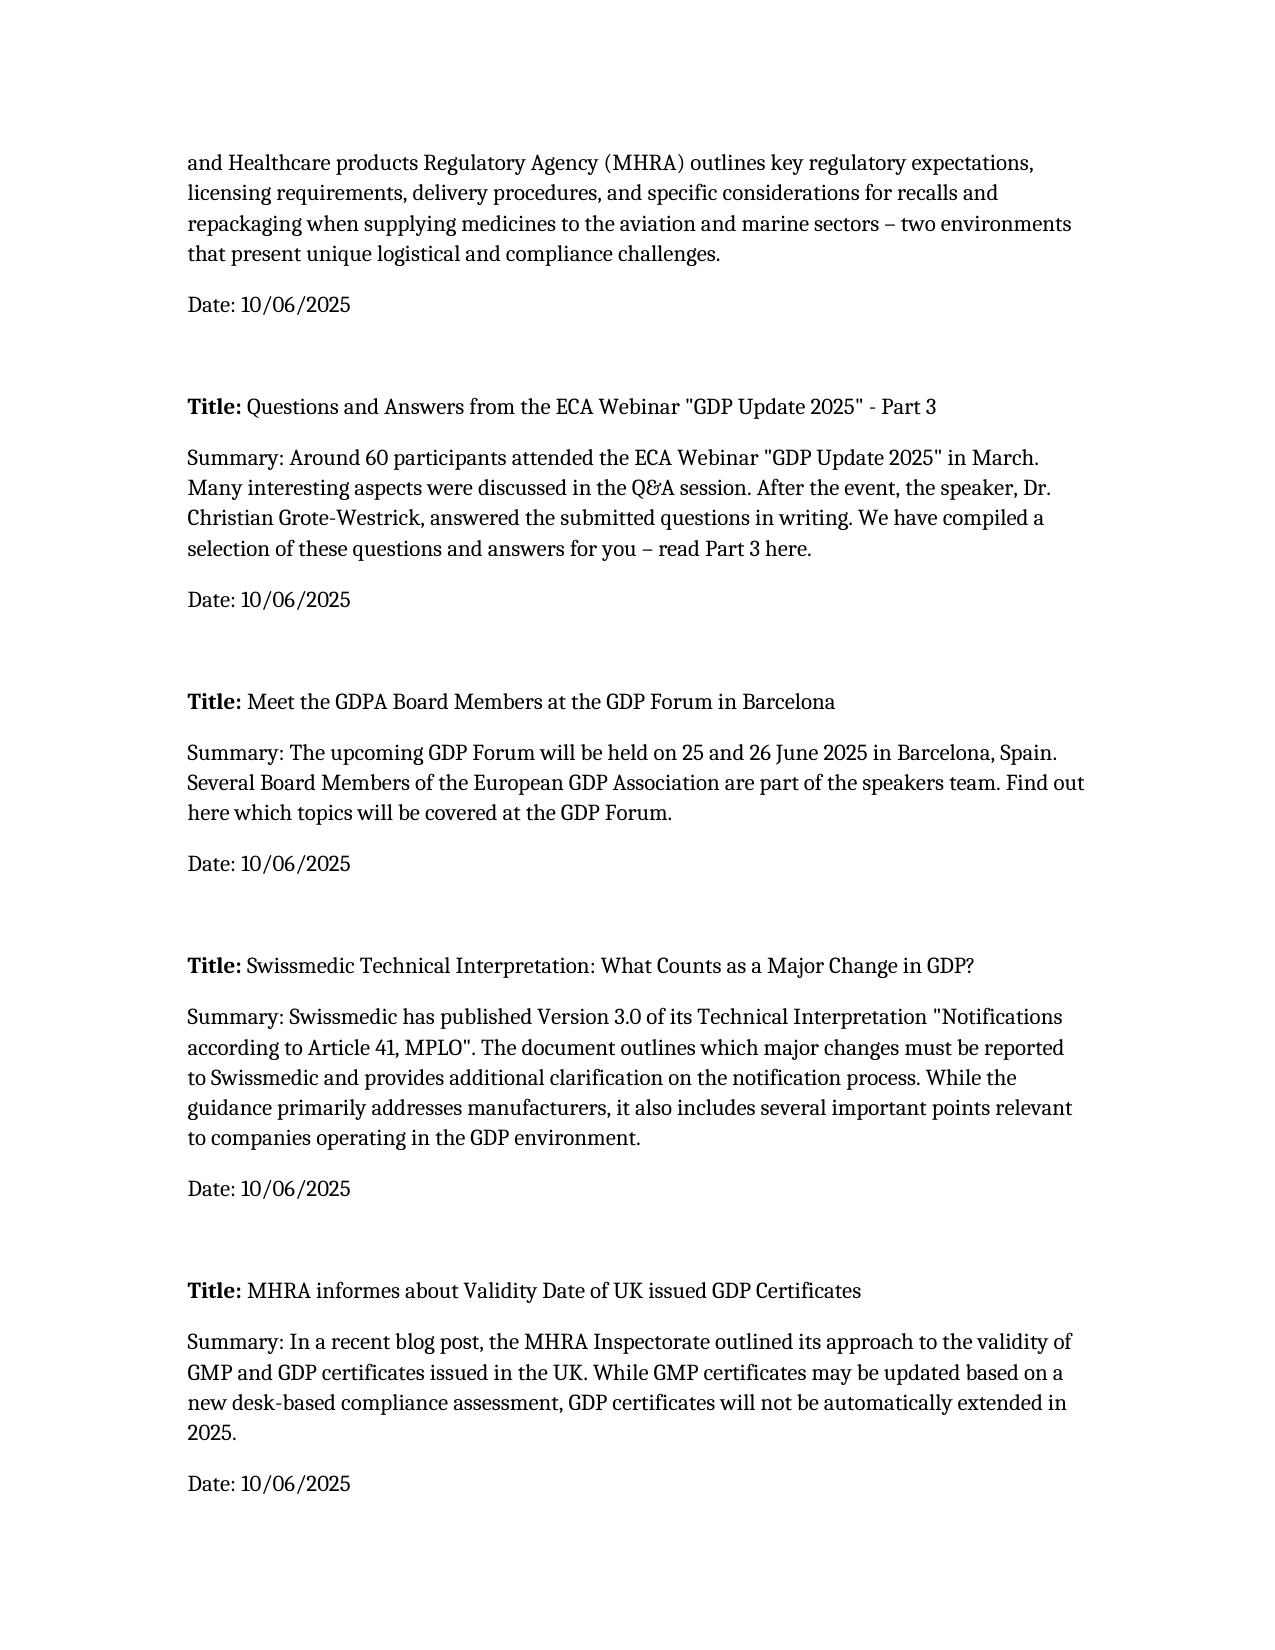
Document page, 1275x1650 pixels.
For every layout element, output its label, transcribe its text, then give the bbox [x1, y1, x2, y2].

text Title: Questions and Answers from the ECA Webinar "GDP Update 2025" - Part 3 [187, 394, 1087, 420]
text Date: 10/06/2025 [187, 586, 1087, 613]
text Date: 10/06/2025 [187, 1471, 1087, 1497]
text Date: 10/06/2025 [187, 292, 1087, 318]
text Date: 10/06/2025 [187, 1176, 1087, 1202]
text Summary: Around 60 participants attended the ECA Webinar "GDP Update 2025" in March. Many interesting aspects were discussed in the Q&A session. After the event, the speaker, Dr. Christian Grote-Westrick, answered the submitted questions in writing. We have compiled a selection of these questions and answers for you – read Part 3 here. [187, 445, 1087, 562]
text Summary: Swissmedic has published Version 3.0 of its Technical Interpretation "Notifications according to Article 41, MPLO". The document outlines which major changes must be reported to Swissmedic and provides additional clarification on the notification process. While the guidance primarily addresses manufacturers, it also includes several important points relevant to companies operating in the GDP environment. [187, 1004, 1087, 1151]
text Summary: In a recent blog post, the MHRA Inspectorate outlined its approach to the validity of GMP and GDP certificates issued in the UK. While GMP certificates may be updated based on a new desk-based compliance assessment, GDP certificates will not be automatically extended in 2025. [187, 1329, 1087, 1446]
text Title: MHRA informes about Validity Date of UK issued GDP Certificates [187, 1278, 1087, 1304]
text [187, 150, 1087, 267]
text Title: Meet the GDPA Board Members at the GDP Forum in Barcelona [187, 688, 1087, 715]
text Summary: The upcoming GDP Forum will be held on 25 and 26 June 2025 in Barcelona, Spain. Several Board Members of the European GDP Association are part of the speakers team. Find out here which topics will be covered at the GDP Forum. [187, 739, 1087, 826]
text Title: Swissmedic Technical Interpretation: What Counts as a Major Change in GDP? [187, 953, 1087, 979]
text Date: 10/06/2025 [187, 851, 1087, 877]
